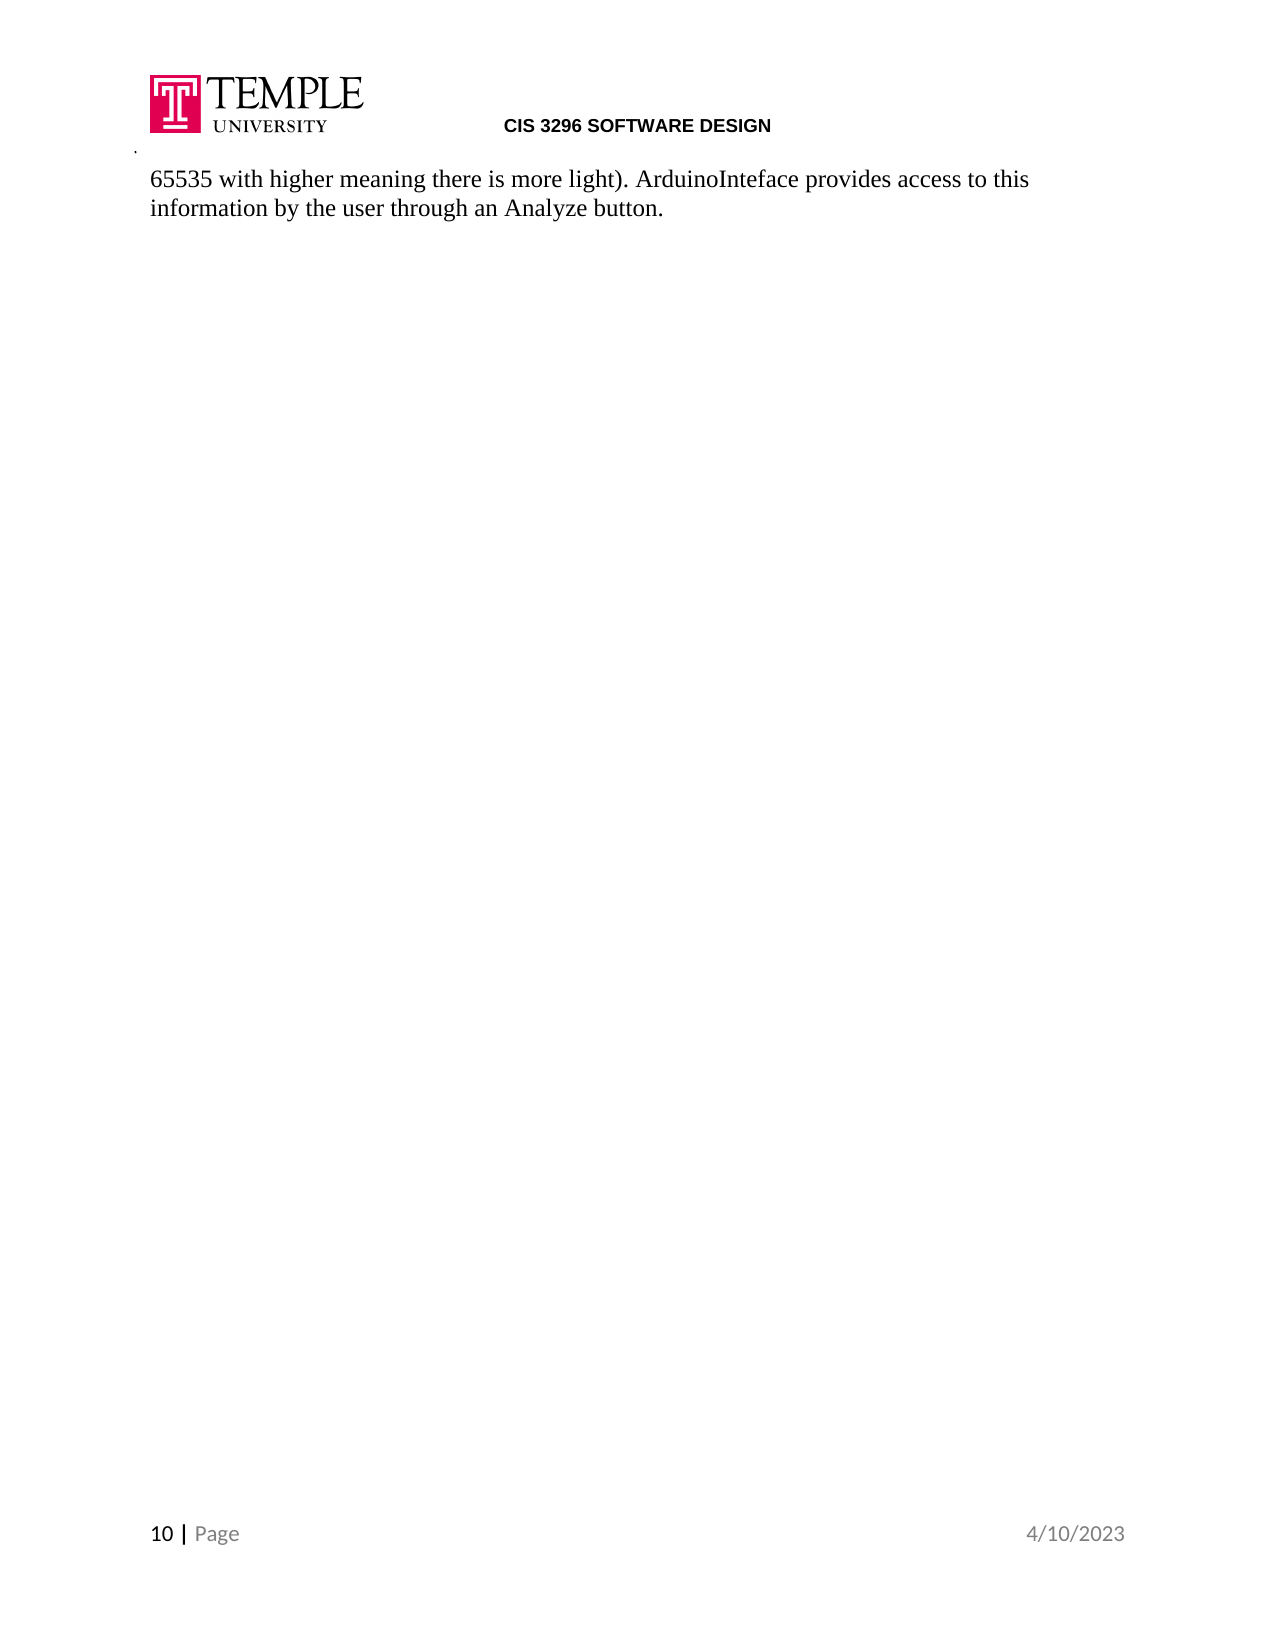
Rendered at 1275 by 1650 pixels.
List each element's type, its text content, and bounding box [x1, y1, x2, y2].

picture [150, 75, 364, 133]
